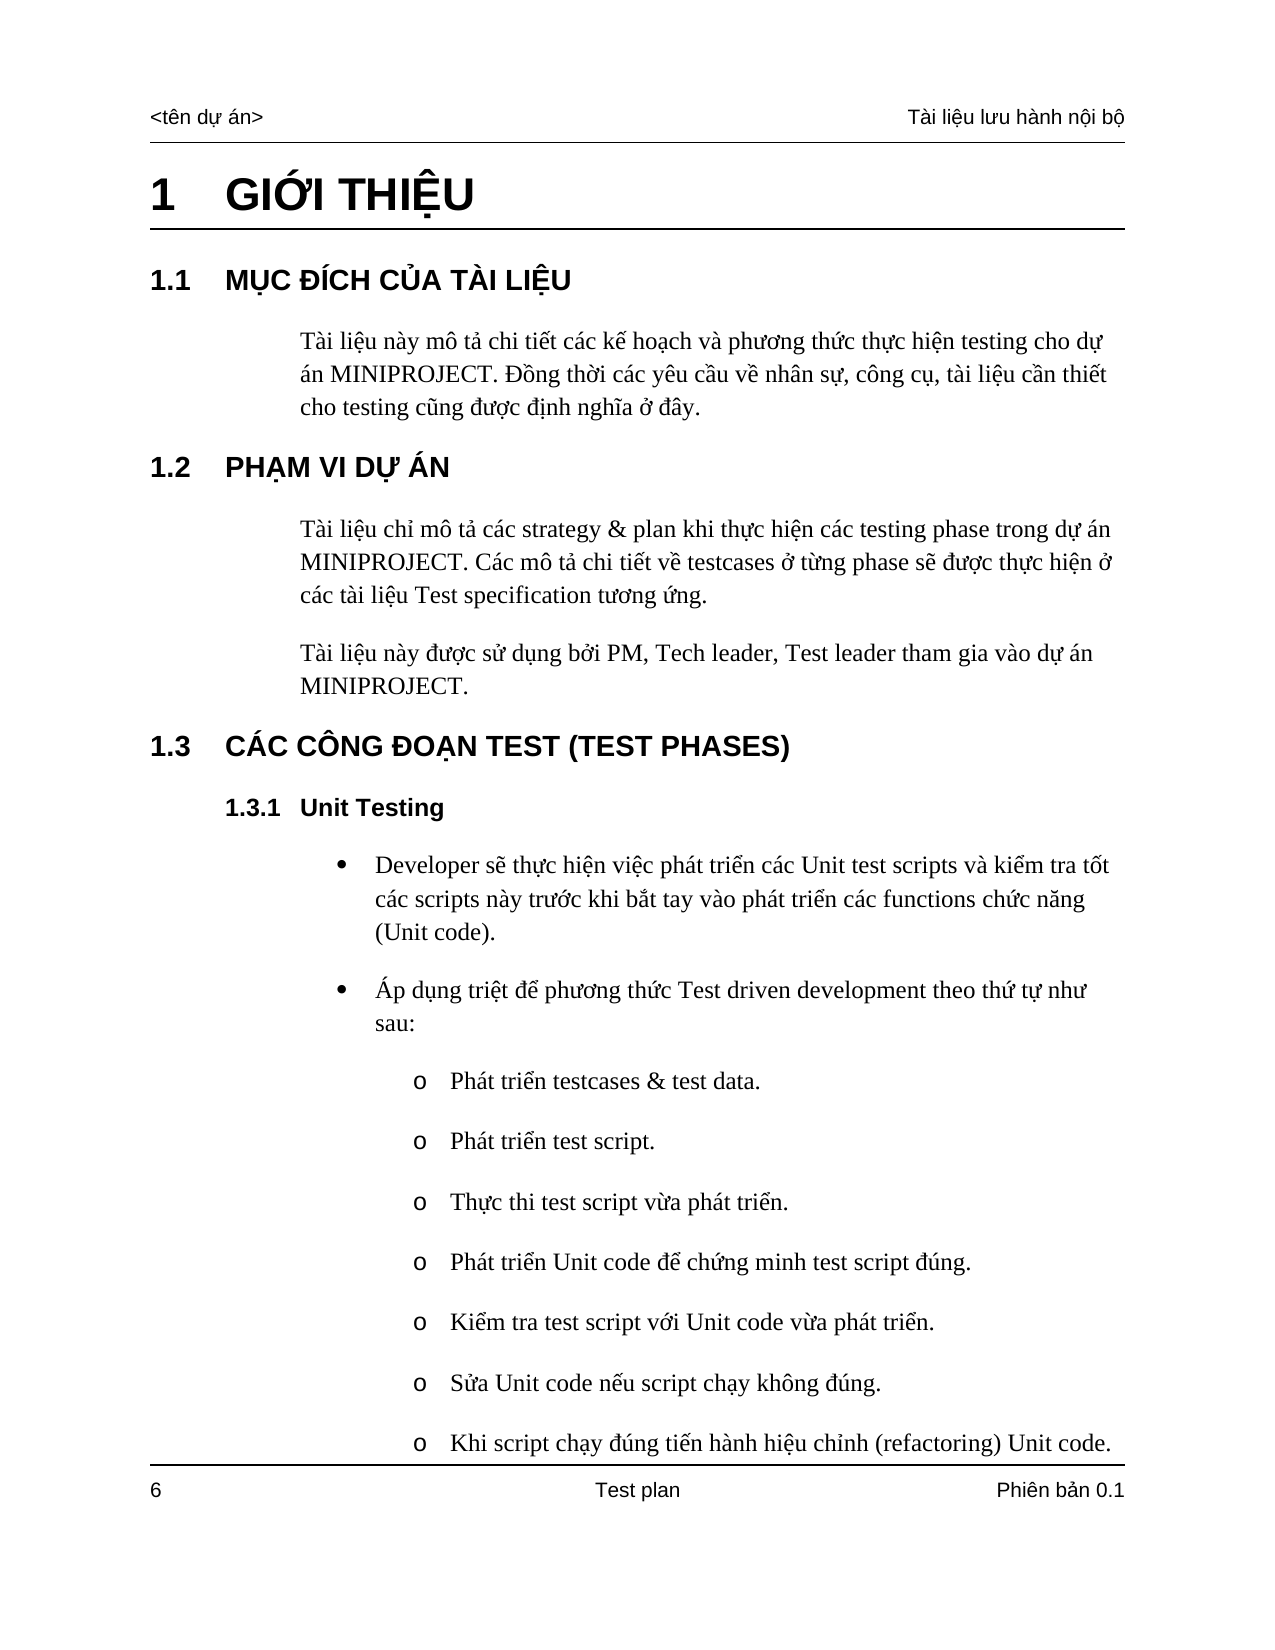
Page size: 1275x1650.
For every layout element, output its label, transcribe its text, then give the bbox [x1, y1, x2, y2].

list Developer sẽ thực hiện việc phát triển các Unit test scripts và kiểm tra tốt các scripts này trước khi bắt tay vào phát triển các functions chức năng (Unit code). [337, 851, 1125, 945]
text Tài liệu này mô tả chi tiết các kế hoạch và phương thức thực hiện testing cho dự án MINIPROJECT. Đồng thời các yêu cầu về nhân sự, công cụ, tài liệu cần thiết cho testing cũng được định nghĩa ở đây. [300, 326, 1125, 421]
subtitle MỤC ĐÍCH CỦA TÀI LIỆU [150, 263, 1125, 296]
list Áp dụng triệt để phương thức Test driven development theo thứ tự như sau: [337, 975, 1125, 1036]
list Phát triển test script. [412, 1126, 1125, 1157]
subtitle PHẠM VI DỰ ÁN [150, 450, 1125, 484]
text Tài liệu này được sử dụng bởi PM, Tech leader, Test leader tham gia vào dự án MINIPROJECT. [300, 638, 1125, 700]
list Sửa Unit code nếu script chạy không đúng. [412, 1368, 1125, 1399]
subtitle CÁC CÔNG ĐOẠN TEST (TEST PHASES) [150, 729, 1125, 763]
list Khi script chạy đúng tiến hành hiệu chỉnh (refactoring) Unit code. [412, 1428, 1125, 1459]
subtitle Unit Testing [225, 793, 1125, 821]
list Phát triển testcases & test data. [412, 1066, 1125, 1097]
list Kiểm tra test script với Unit code vừa phát triển. [412, 1307, 1125, 1338]
list Phát triển Unit code để chứng minh test script đúng. [412, 1247, 1125, 1278]
subtitle GIỚI THIỆU [150, 167, 1125, 228]
text Tài liệu chỉ mô tả các strategy & plan khi thực hiện các testing phase trong dự án MINIPROJECT. Các mô tả chi tiết về testcases ở từng phase sẽ được thực hiện ở các tài liệu Test specification tương ứng. [300, 514, 1125, 609]
list Thực thi test script vừa phát triển. [412, 1187, 1125, 1217]
